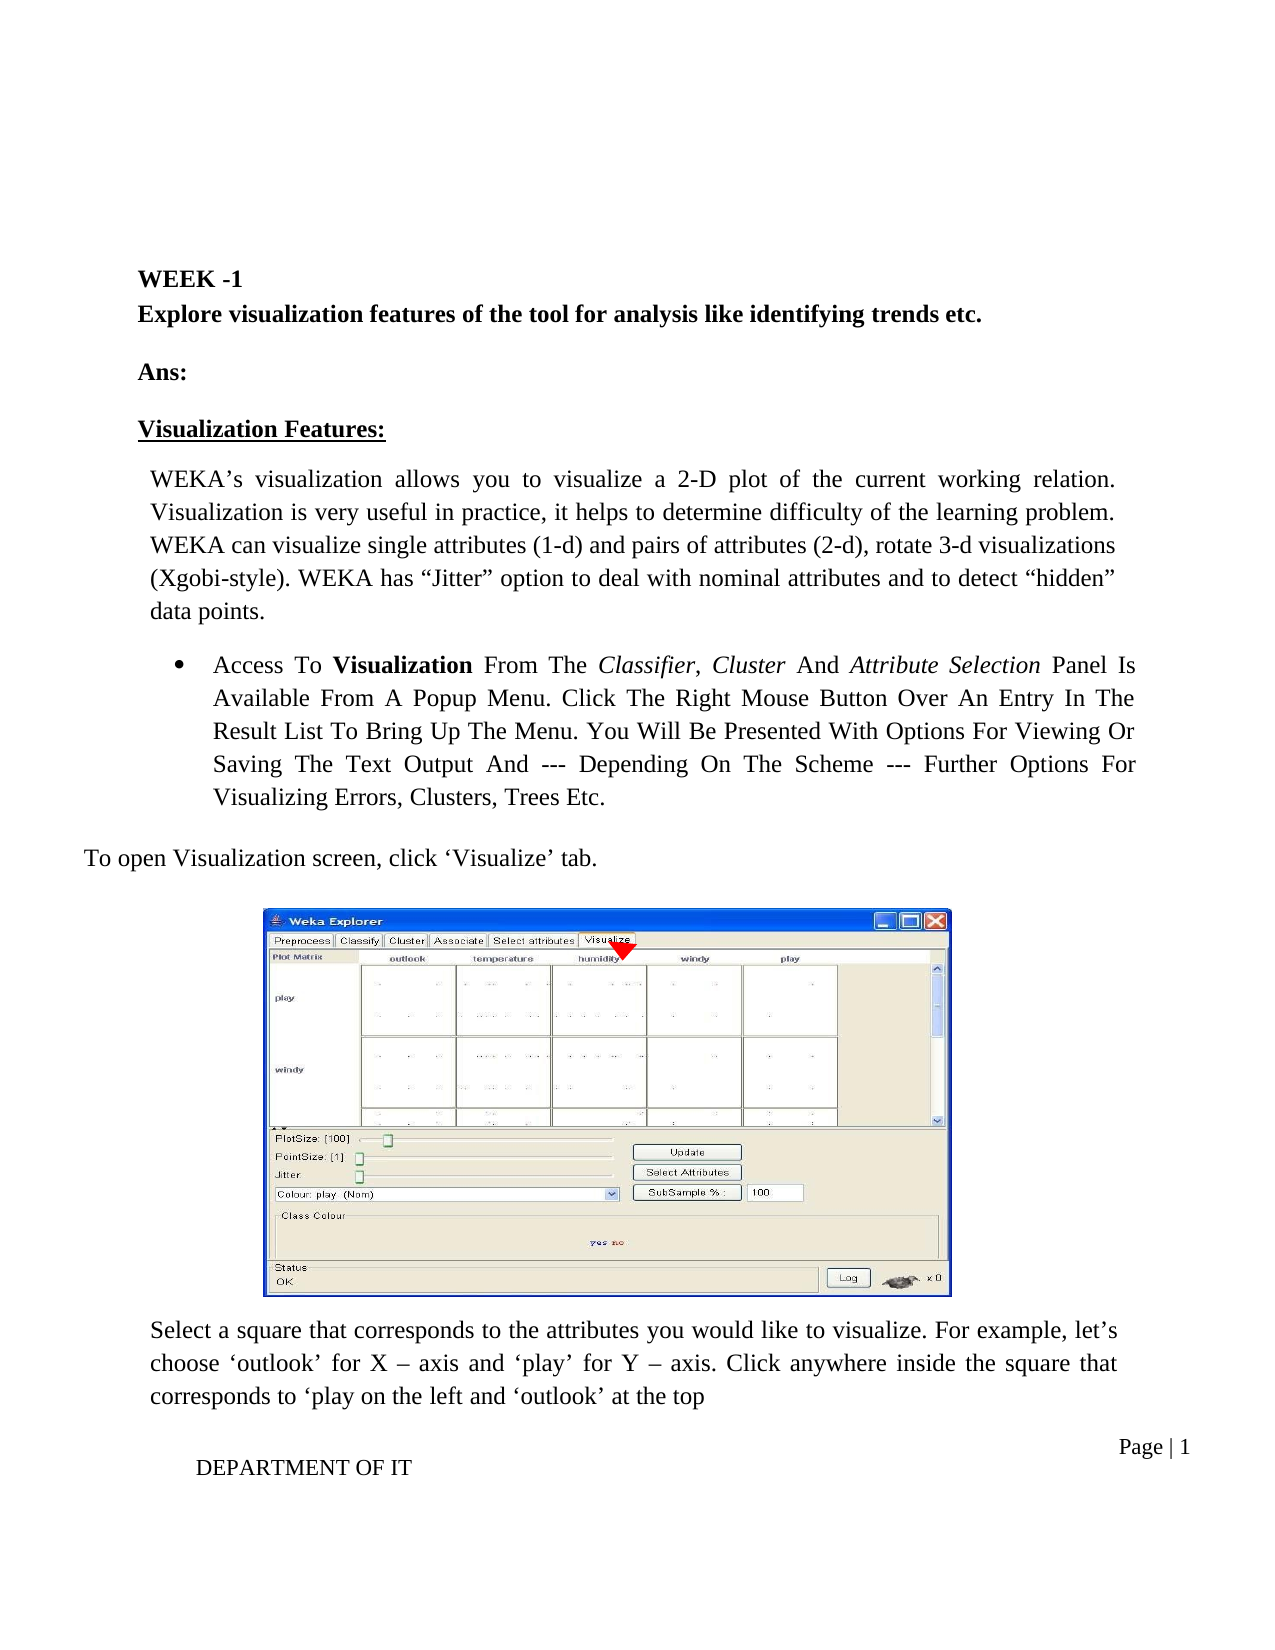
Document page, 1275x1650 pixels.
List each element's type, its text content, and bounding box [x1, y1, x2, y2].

subtitle Visualization Features: [137, 414, 1202, 443]
text WEKA’s visualization allows you to visualize a 2-D plot of the current working relation. Visualization is very useful in practice, it helps to determine difficulty of the learning problem. WEKA can visualize single attributes (1-d) and pairs of attributes (2-d), rotate 3-d visualizations (Xgobi-style). WEKA has “Jitter” option to deal with nominal attributes and to detect “hidden” data points. [150, 464, 1117, 625]
list Access To Visualization From The Classifier, Cluster And Attribute Selection Panel Is Available From A Popup Menu. Click The Right Mouse Button Over An Entry In The Result List To Bring Up The Menu. You Will Be Presented With Options For Viewing Or Saving The Text Output And --- Depending On The Scheme --- Further Options For Visualizing Errors, Clusters, Trees Etc. [175, 650, 1136, 811]
subtitle WEEK -1 [137, 264, 1202, 293]
text Explore visualization features of the tool for analysis like identifying trends etc. Ans: [137, 299, 1008, 386]
text Select a square that corresponds to the attributes you would like to visualize. For example, let’s choose ‘outlook’ for X – axis and ‘play’ for Y – axis. Click anywhere inside the square that corresponds to ‘play on the left and ‘outlook’ at the top [150, 919, 1119, 1409]
text To open Visualization screen, click ‘Visualize’ tab. [83, 843, 1202, 872]
picture [263, 908, 952, 919]
